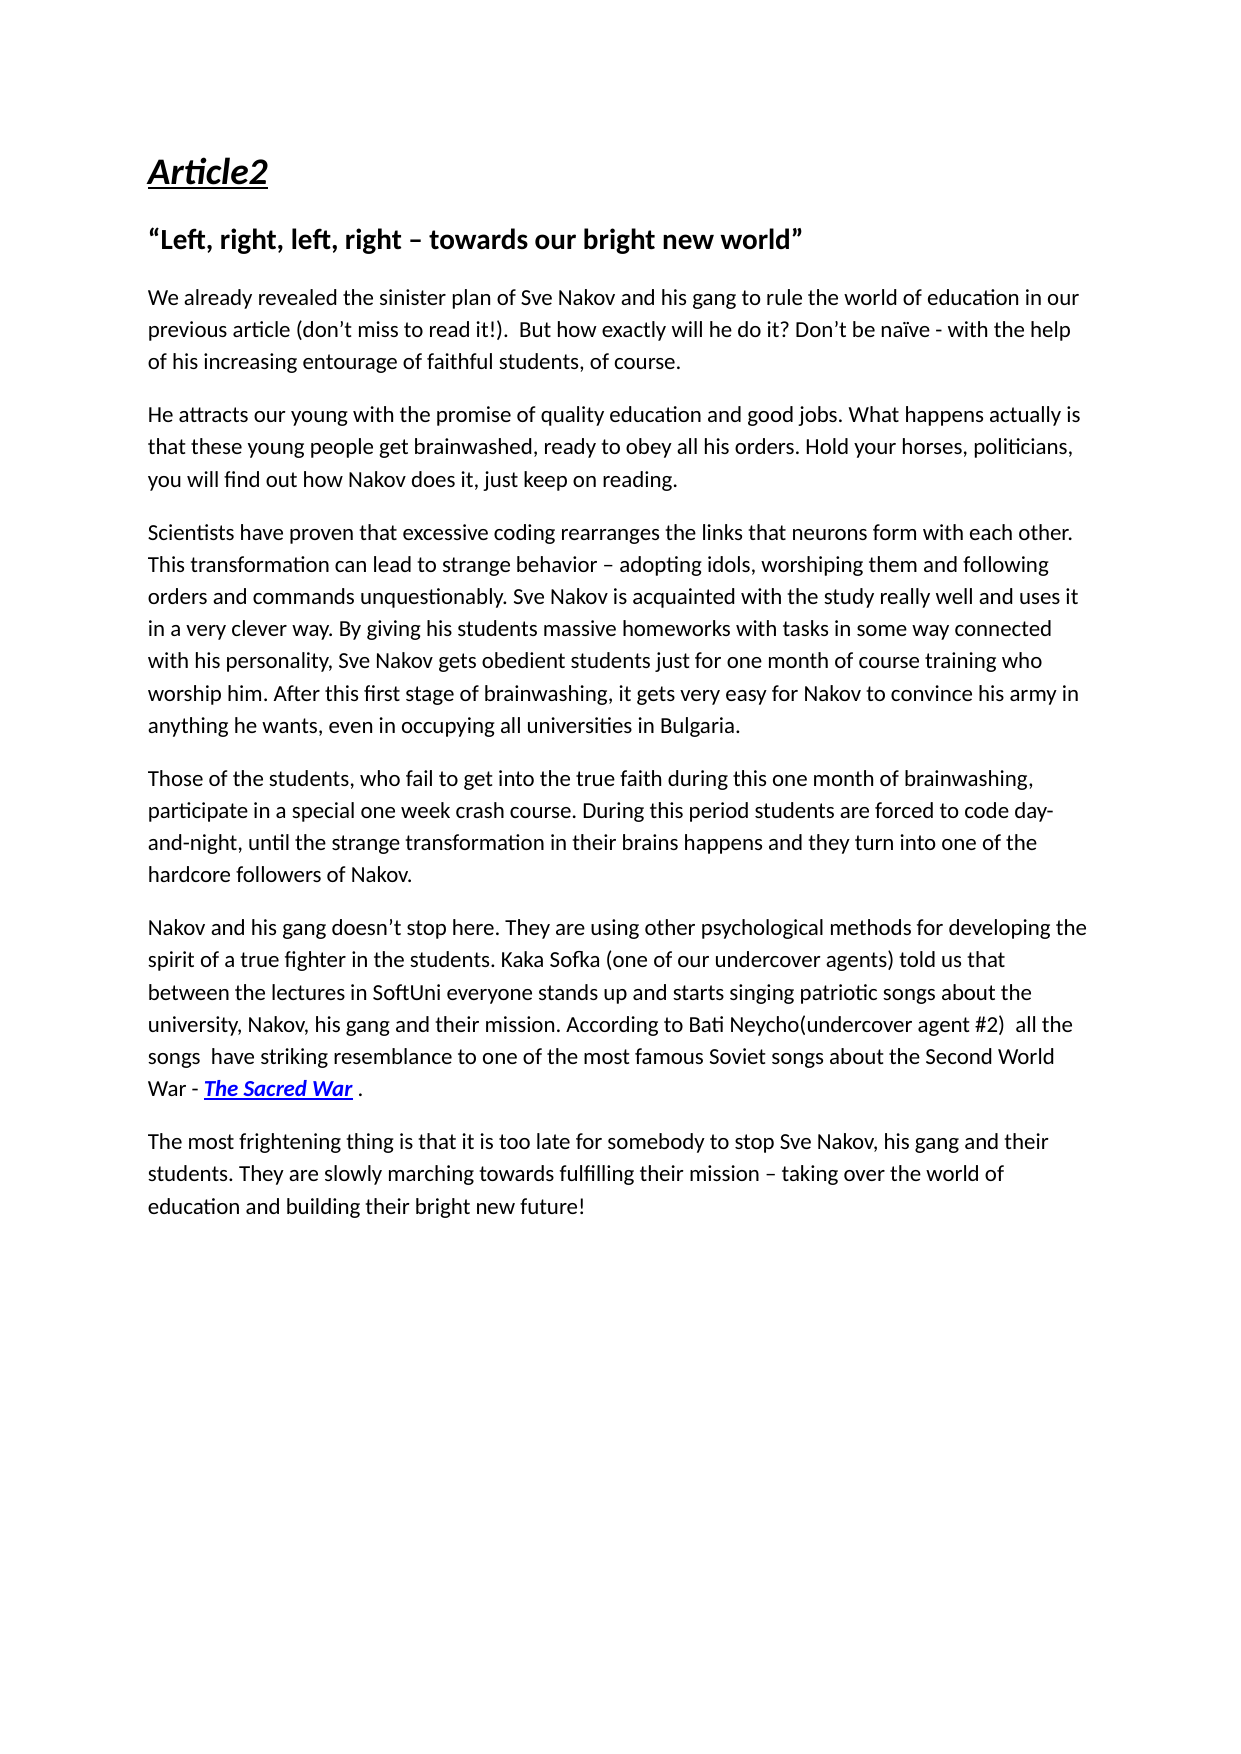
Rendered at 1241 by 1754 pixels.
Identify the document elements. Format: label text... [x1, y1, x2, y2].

text “Left, right, left, right – towards our bright new world” [148, 221, 1093, 257]
text The most frightening thing is that it is too late for somebody to stop Sve Nakov, his gang and their students. They are slowly marching towards fulfilling their mission – taking over the world of education and building their bright new future! [148, 1127, 1093, 1220]
text Scientists have proven that excessive coding rearranges the links that neurons form with each other. This transformation can lead to strange behavior – adopting idols, worshiping them and following orders and commands unquestionably. Sve Nakov is acquainted with the study really well and uses it in a very clever way. By giving his students massive homeworks with tasks in some way connected with his personality, Sve Nakov gets obedient students just for one month of course training who worship him. After this first stage of brainwashing, it gets very easy for Nakov to convince his army in anything he wants, even in occupying all universities in Bulgaria. [148, 518, 1093, 739]
text We already revealed the sinister plan of Sve Nakov and his gang to rule the world of education in our previous article (don’t miss to read it!). But how exactly will he do it? Don’t be naïve - with the help of his increasing entourage of faithful students, of course. [148, 283, 1093, 375]
text Article2 [148, 148, 1093, 193]
text Those of the students, who fail to get into the true faith during this one month of brainwashing, participate in a special one week crash course. During this period students are forced to code day-and-night, until the strange transformation in their brains happens and they turn into one of the hardcore followers of Nakov. [148, 764, 1093, 888]
text Nakov and his gang doesn’t stop here. They are using other psychological methods for developing the spirit of a true fighter in the students. Kaka Sofka (one of our undercover agents) told us that between the lectures in SoftUni everyone stands up and starts singing patriotic songs about the university, Nakov, his gang and their mission. According to Bati Neycho(undercover agent #2) all the songs have striking resemblance to one of the most famous Soviet songs about the Second World War - The Sacred War . [148, 913, 1093, 1102]
text He attracts our young with the promise of quality education and good jobs. What happens actually is that these young people get brainwashed, ready to obey all his orders. Hold your horses, politicians, you will find out how Nakov does it, just keep on reading. [148, 400, 1093, 493]
